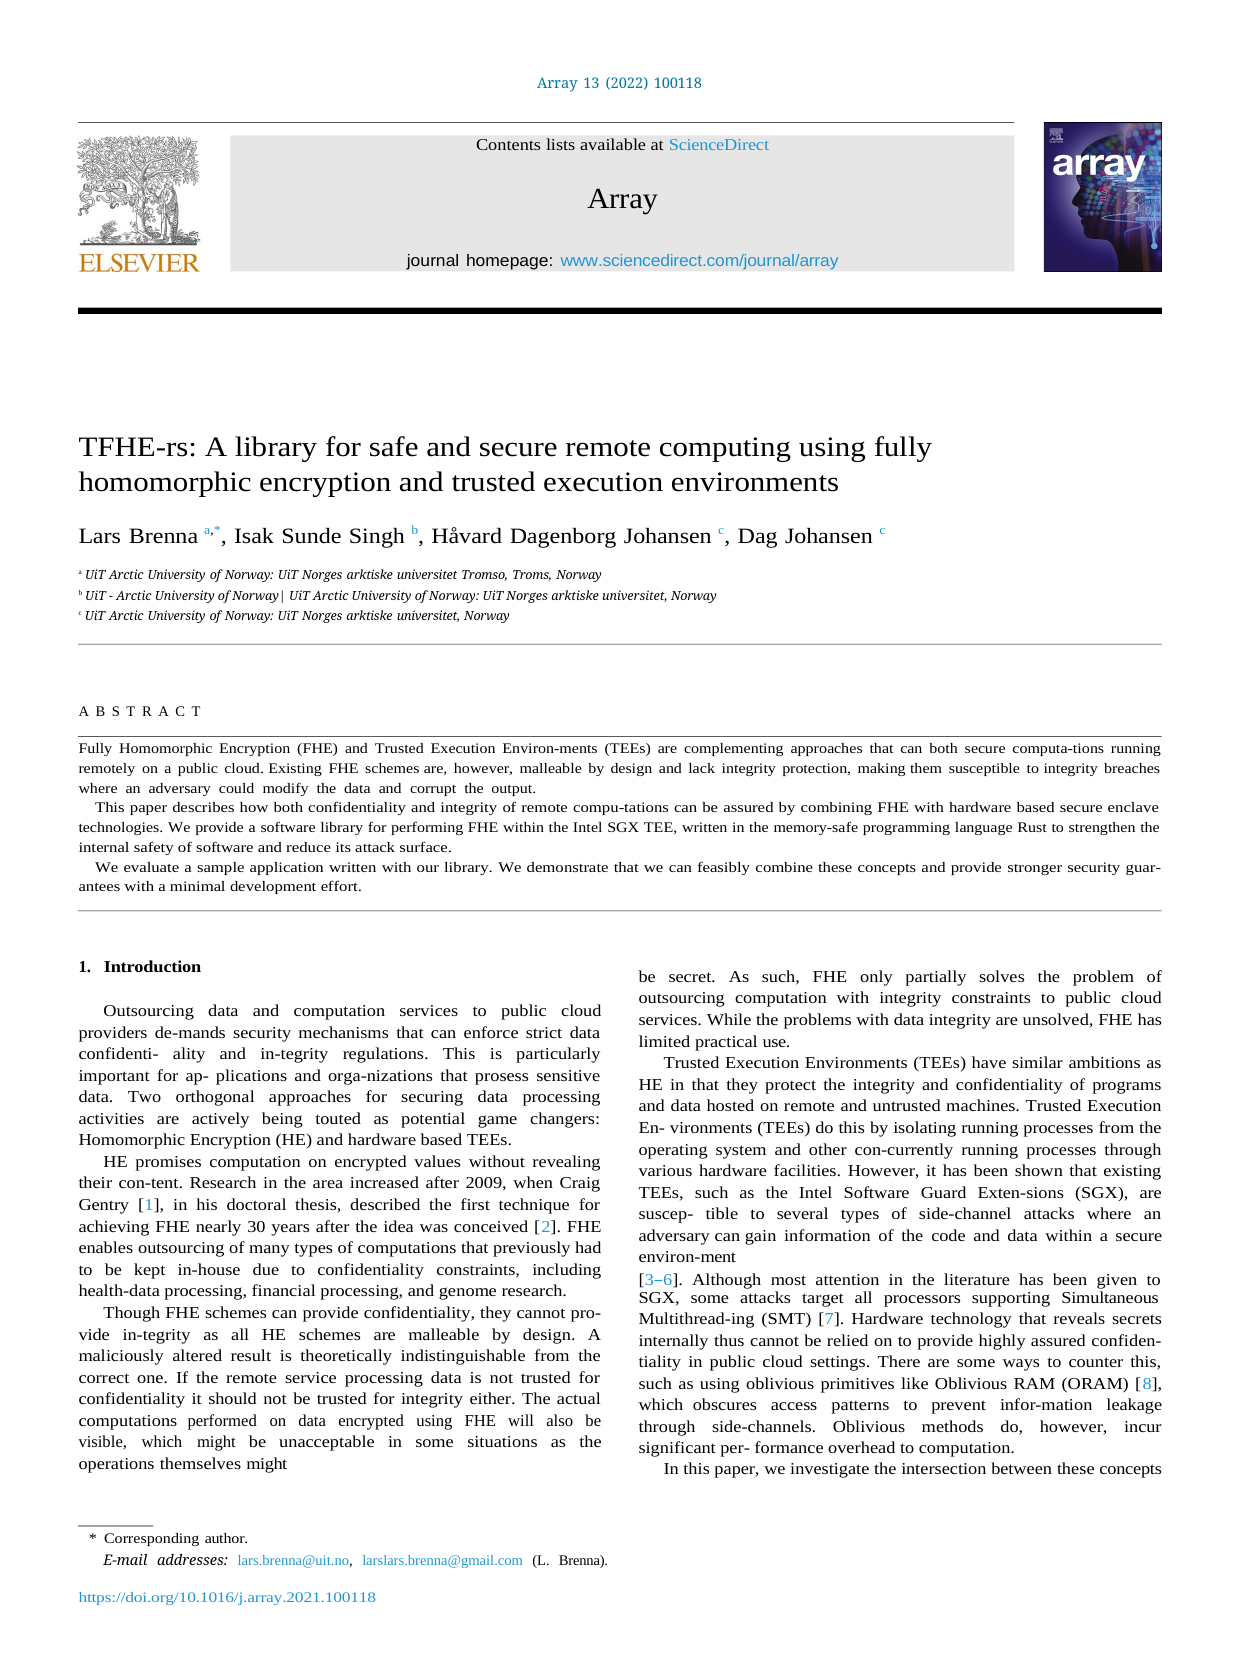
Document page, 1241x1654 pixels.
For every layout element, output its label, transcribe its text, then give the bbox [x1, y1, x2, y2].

text Though FHE schemes can provide confidentiality, they cannot pro- vide in-tegrity as all HE schemes are malleable by design. A maliciously altered result is theoretically indistinguishable from the correct one. If the remote service processing data is not trusted for confidentiality it should not be trusted for integrity either. The actual computations performed on data encrypted using FHE will also be visible, which might be unacceptable in some situations as the operations themselves might [78, 1303, 601, 1473]
text E-mail addresses: lars.brenna@uit.no, larslars.brenna@gmail.com (L. Brenna). [103, 1550, 1173, 1570]
subtitle Introduction [78, 957, 605, 976]
text HE promises computation on encrypted values without revealing their con-tent. Research in the area increased after 2009, when Craig Gentry [1], in his doctoral thesis, described the first technique for achieving FHE nearly 30 years after the idea was conceived [2]. FHE enables outsourcing of many types of computations that previously had to be kept in-house due to confidentiality constraints, including health-data processing, financial processing, and genome research. [78, 1152, 601, 1300]
picture [76, 135, 201, 272]
text c UiT Arctic University of Norway: UiT Norges arktiske universitet, Norway [78, 607, 1173, 624]
text TFHE-rs: A library for safe and secure remote computing using fully homomorphic encryption and trusted execution environments [78, 430, 1099, 498]
text Fully Homomorphic Encryption (FHE) and Trusted Execution Environ-ments (TEEs) are complementing approaches that can both secure computa-tions running remotely on a public cloud. Existing FHE schemes are, however, malleable by design and lack integrity protection, making them susceptible to integrity breaches where an adversary could modify the data and corrupt the output. [78, 740, 1162, 796]
picture [1043, 122, 1162, 272]
text Array 13 (2022) 100118 [67, 73, 1172, 93]
text Outsourcing data and computation services to public cloud providers de-mands security mechanisms that can enforce strict data confidenti- ality and in-tegrity regulations. This is particularly important for ap- plications and orga-nizations that prosess sensitive data. Two orthogonal approaches for securing data processing activities are actively being touted as potential game changers: Homomorphic Encryption (HE) and hardware based TEEs. [78, 1001, 601, 1149]
text We evaluate a sample application written with our library. We demonstrate that we can feasibly combine these concepts and provide stronger security guar-antees with a minimal development effort. [78, 858, 1162, 895]
text Trusted Execution Environments (TEEs) have similar ambitions as HE in that they protect the integrity and confidentiality of programs and data hosted on remote and untrusted machines. Trusted Execution En- vironments (TEEs) do this by isolating running processes from the operating system and other con-currently running processes through various hardware facilities. However, it has been shown that existing TEEs, such as the Intel Software Guard Exten-sions (SGX), are suscep- tible to several types of side-channel attacks where an adversary can gain information of the code and data within a secure environ-ment [638, 1053, 1162, 1266]
text Lars Brenna a,*, Isak Sunde Singh b, Håvard Dagenborg Johansen c, Dag Johansen c [78, 523, 1173, 548]
text * Corresponding author. [89, 1530, 1173, 1547]
text b UiT - Arctic University of Norway| UiT Arctic University of Norway: UiT Norges arktiske universitet, Norway [78, 587, 1173, 604]
text This paper describes how both confidentiality and integrity of remote compu-tations can be assured by combining FHE with hardware based secure enclave technologies. We provide a software library for performing FHE within the Intel SGX TEE, written in the memory-safe programming language Rust to strengthen the internal safety of software and reduce its attack surface. [78, 799, 1162, 855]
text Multithread-ing (SMT) [7]. Hardware technology that reveals secrets internally thus cannot be relied on to provide highly assured confiden- tiality in public cloud settings. There are some ways to counter this, such as using oblivious primitives like Oblivious RAM (ORAM) [8], which obscures access patterns to prevent infor-mation leakage through side-channels. Oblivious methods do, however, incur significant per- formance overhead to computation. [638, 1309, 1162, 1457]
text In this paper, we investigate the intersection between these concepts [663, 1460, 1173, 1478]
text A B S T R A C T [78, 702, 1173, 719]
text [3–6]. Although most attention in the literature has been given to SGX, some attacks target all processors supporting Simultaneous [638, 1269, 1162, 1307]
text a UiT Arctic University of Norway: UiT Norges arktiske universitet Tromso, Troms, Norway [78, 566, 1173, 583]
text https://doi.org/10.1016/j.array.2021.100118 [78, 1588, 1173, 1605]
text be secret. As such, FHE only partially solves the problem of outsourcing computation with integrity constraints to public cloud services. While the problems with data integrity are unsolved, FHE has limited practical use. [638, 967, 1162, 1051]
